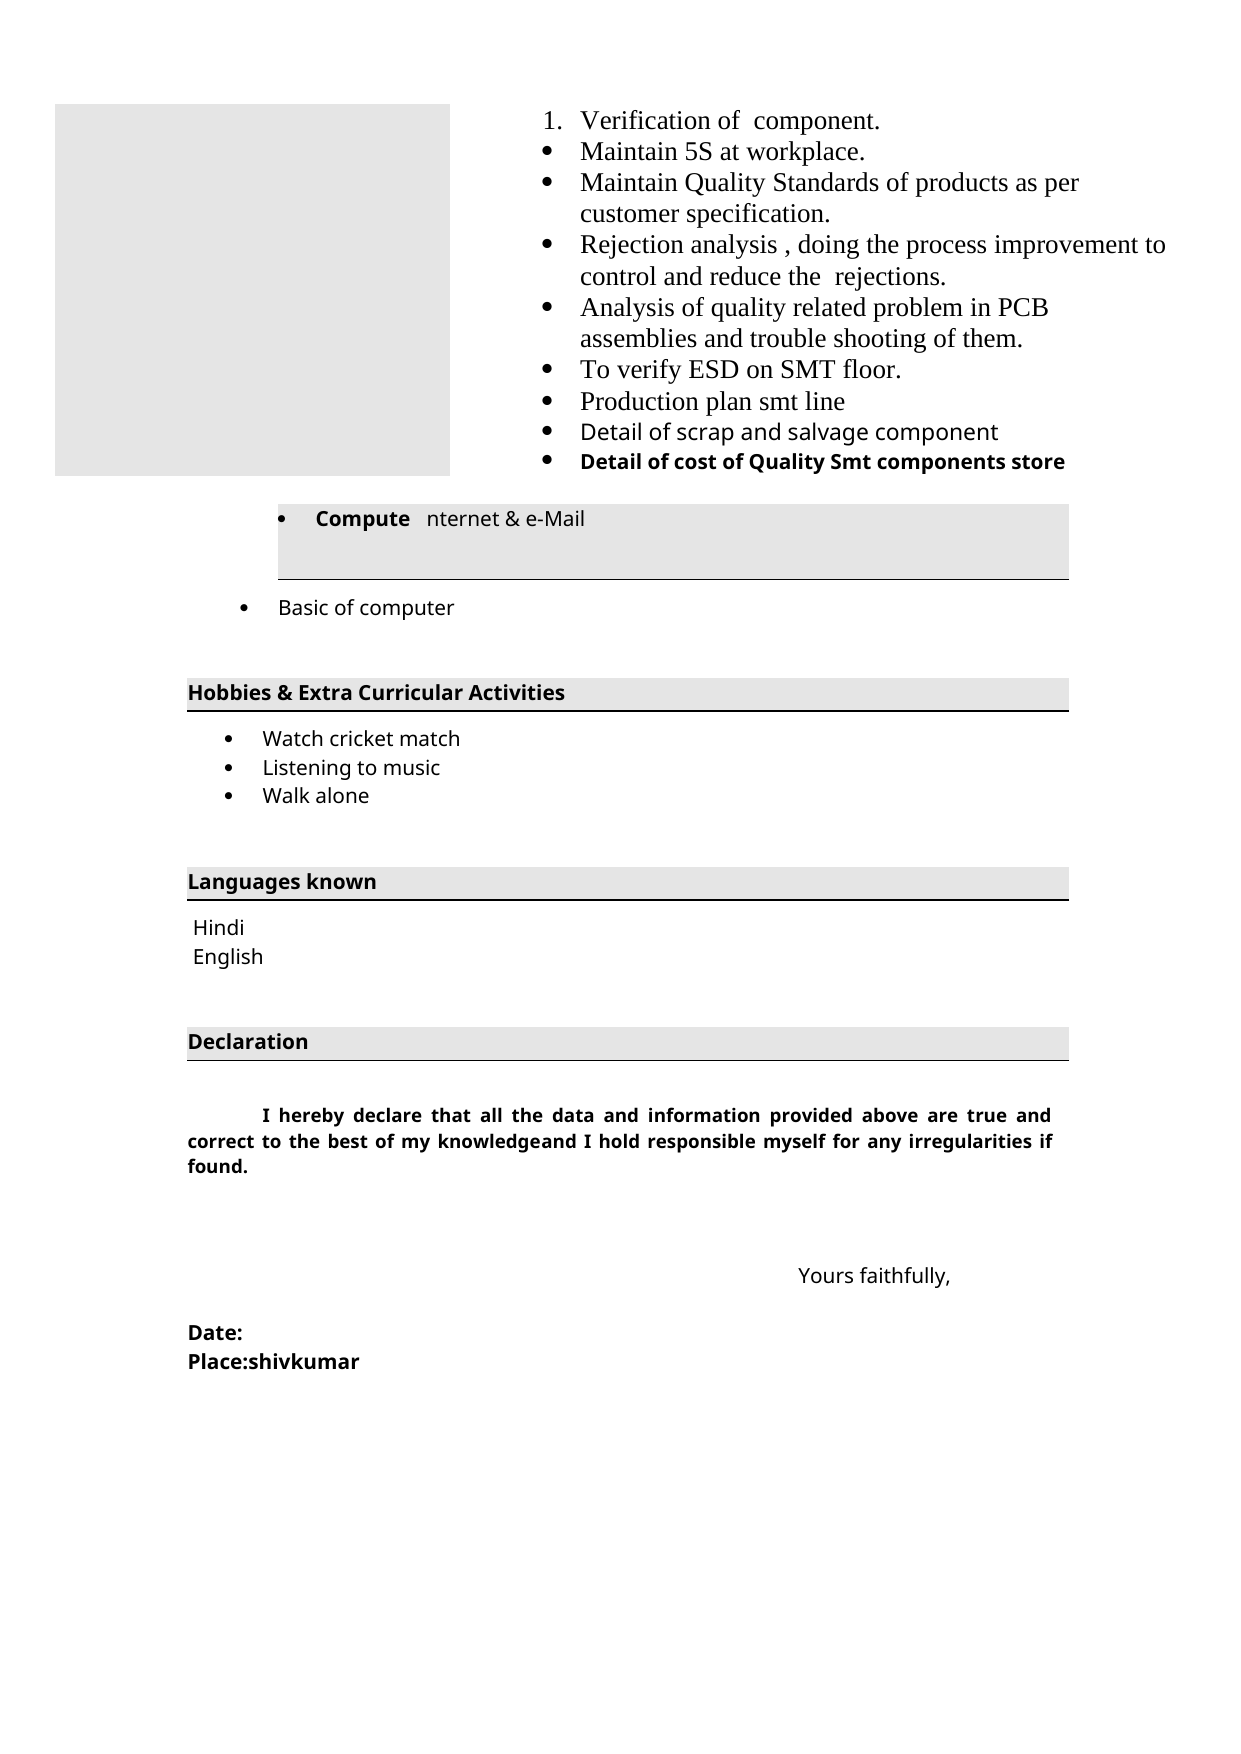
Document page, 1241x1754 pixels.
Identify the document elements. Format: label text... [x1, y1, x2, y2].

text Place:shivkumar [187, 1347, 1053, 1375]
text Yours faithfully, [787, 1262, 1053, 1290]
list Listening to music [225, 753, 1063, 781]
text Hobbies & Extra Curricular Activities [187, 678, 1069, 710]
list Basic of computer [240, 593, 1053, 621]
text Hindi [187, 913, 1063, 942]
text Declaration [187, 1027, 1069, 1060]
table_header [450, 104, 1185, 476]
list Compute nternet & e-Mail [278, 504, 1069, 579]
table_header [55, 104, 450, 476]
list Watch cricket match [225, 724, 1063, 753]
text English [187, 942, 1063, 970]
text Languages known [187, 867, 1069, 899]
list Walk alone [225, 781, 1063, 810]
text I hereby declare that all the data and information provided above are true and correct to the best of my knowledgeand I hold responsible myself for any irregularities if found. [187, 1103, 1053, 1179]
text Date: [187, 1318, 1053, 1347]
